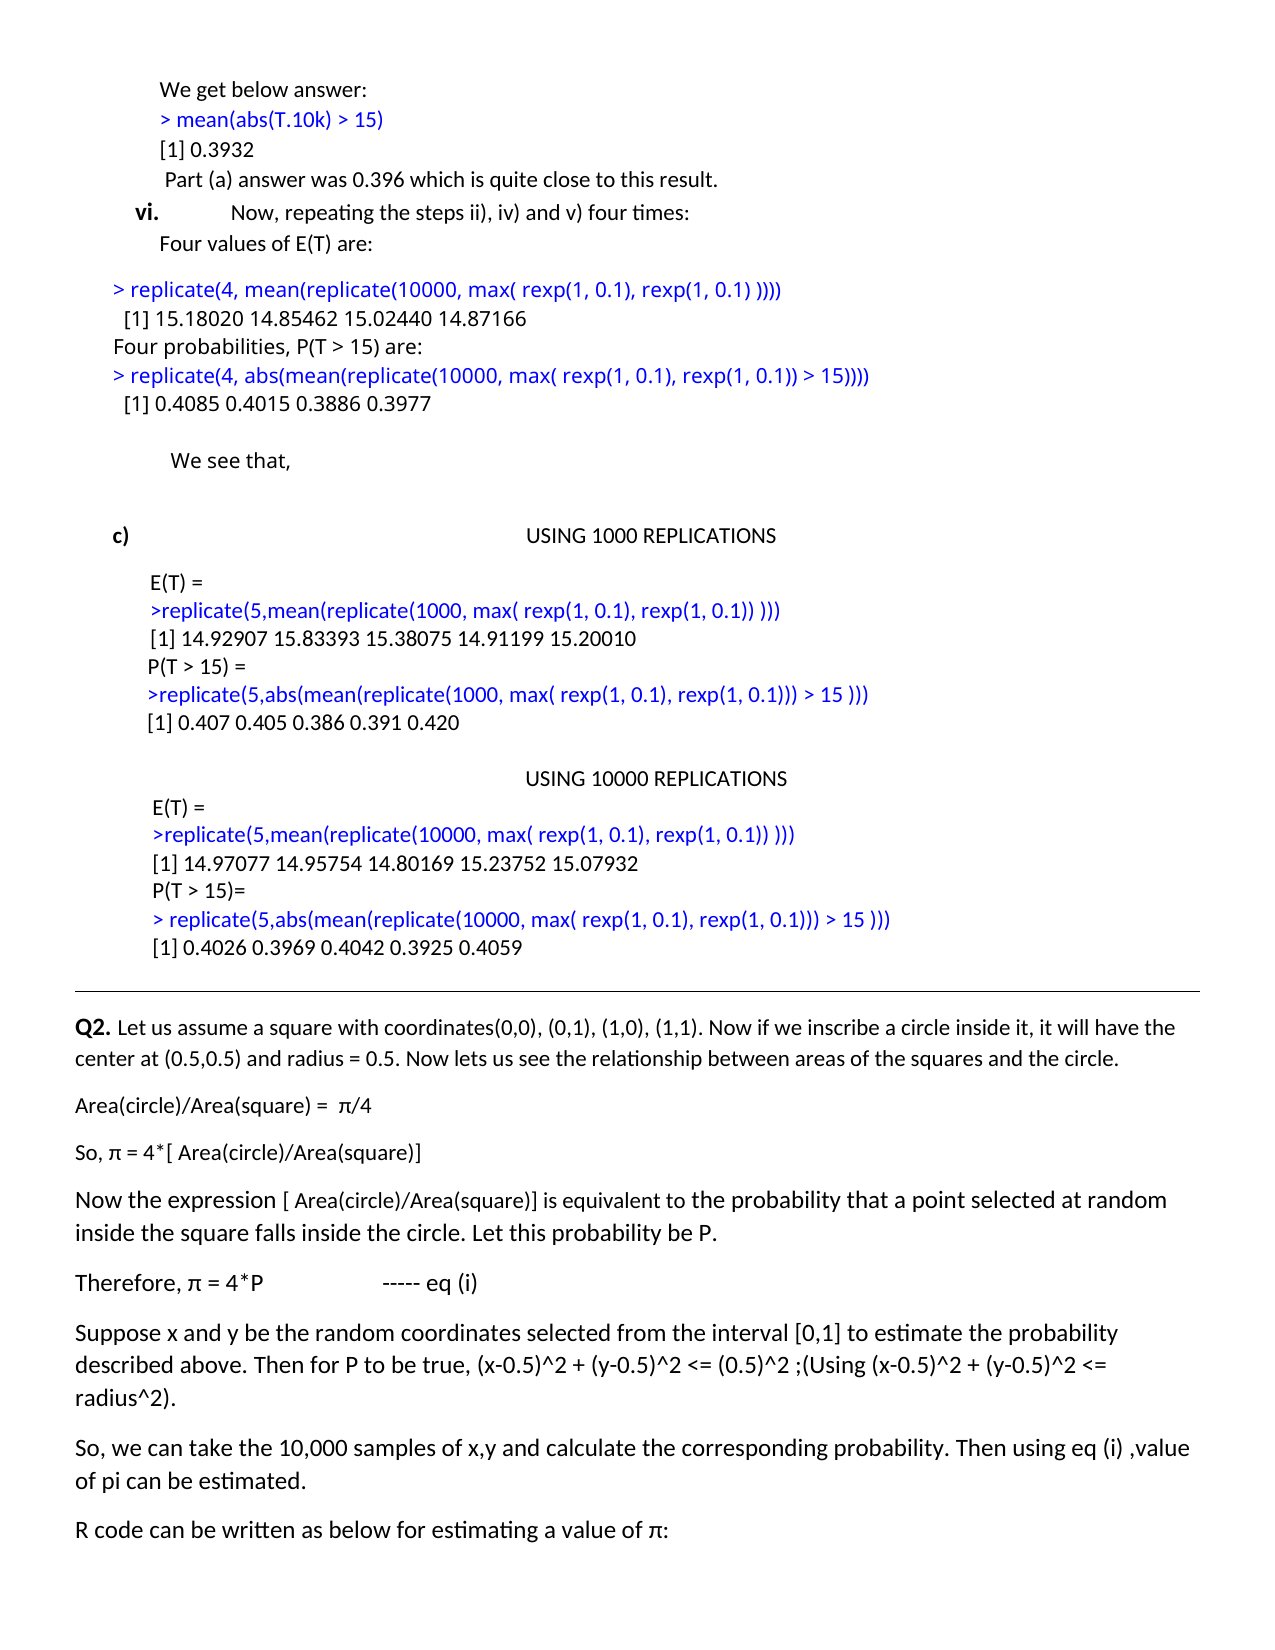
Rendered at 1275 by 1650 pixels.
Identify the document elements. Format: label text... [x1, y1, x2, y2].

list USING 1000 REPLICATIONS [112, 522, 1200, 549]
text USING 10000 REPLICATIONS [75, 764, 1200, 793]
text > replicate(4, abs(mean(replicate(10000, max( rexp(1, 0.1), rexp(1, 0.1)) > 15)))) [75, 361, 1200, 389]
text [1] 0.4026 0.3969 0.4042 0.3925 0.4059 [75, 933, 1200, 961]
list Four values of E(T) are: [159, 229, 1200, 257]
text > replicate(5,abs(mean(replicate(10000, max( rexp(1, 0.1), rexp(1, 0.1))) > 15 ))) [75, 905, 1200, 933]
text >replicate(5,mean(replicate(10000, max( rexp(1, 0.1), rexp(1, 0.1)) ))) [75, 821, 1200, 849]
text P(T > 15) = [75, 652, 1200, 681]
text Q2. Let us assume a square with coordinates(0,0), (0,1), (1,0), (1,1). Now if we inscribe a circle inside it, it will have the center at (0.5,0.5) and radius = 0.5. Now lets us see the relationship between areas of the squares and the circle. [75, 1011, 1200, 1072]
list Part (a) answer was 0.396 which is quite close to this result. [159, 166, 1200, 194]
text [1] 0.407 0.405 0.386 0.391 0.420 [75, 708, 1200, 737]
text So, we can take the 10,000 samples of x,y and calculate the corresponding probability. Then using eq (i) ,value of pi can be estimated. [75, 1432, 1200, 1496]
text Therefore, π = 4*P ----- eq (i) [75, 1267, 1200, 1298]
text >replicate(5,abs(mean(replicate(1000, max( rexp(1, 0.1), rexp(1, 0.1))) > 15 ))) [75, 681, 1200, 708]
text >replicate(5,mean(replicate(1000, max( rexp(1, 0.1), rexp(1, 0.1)) ))) [150, 596, 1200, 624]
text We see that, [75, 446, 1200, 475]
text [1] 15.18020 14.85462 15.02440 14.87166 [75, 304, 1200, 332]
text [1] 14.92907 15.83393 15.38075 14.91199 15.20010 [150, 624, 1200, 652]
text Suppose x and y be the random coordinates selected from the interval [0,1] to estimate the probability described above. Then for P to be true, (x-0.5)^2 + (y-0.5)^2 <= (0.5)^2 ;(Using (x-0.5)^2 + (y-0.5)^2 <= radius^2). [75, 1317, 1200, 1413]
text So, π = 4*[ Area(circle)/Area(square)] [75, 1138, 1200, 1166]
text Four probabilities, P(T > 15) are: [75, 332, 1200, 361]
list Now, repeating the steps ii), iv) and v) four times: [159, 196, 1200, 226]
text E(T) = [75, 793, 1200, 821]
text [1] 14.97077 14.95754 14.80169 15.23752 15.07932 [75, 849, 1200, 877]
list We get below answer: [159, 75, 1200, 103]
text [1] 0.4085 0.4015 0.3886 0.3977 [75, 389, 1200, 418]
text > replicate(4, mean(replicate(10000, max( rexp(1, 0.1), rexp(1, 0.1) )))) [75, 276, 1200, 304]
text R code can be written as below for estimating a value of π: [75, 1514, 1200, 1545]
text Area(circle)/Area(square) = π/4 [75, 1091, 1200, 1119]
list [1] 0.3932 [159, 135, 1200, 163]
text Now the expression [ Area(circle)/Area(square)] is equivalent to the probability that a point selected at random inside the square falls inside the circle. Let this probability be P. [75, 1184, 1200, 1248]
list > mean(abs(T.10k) > 15) [159, 105, 1200, 133]
text P(T > 15)= [75, 877, 1200, 905]
text E(T) = [150, 568, 1200, 596]
